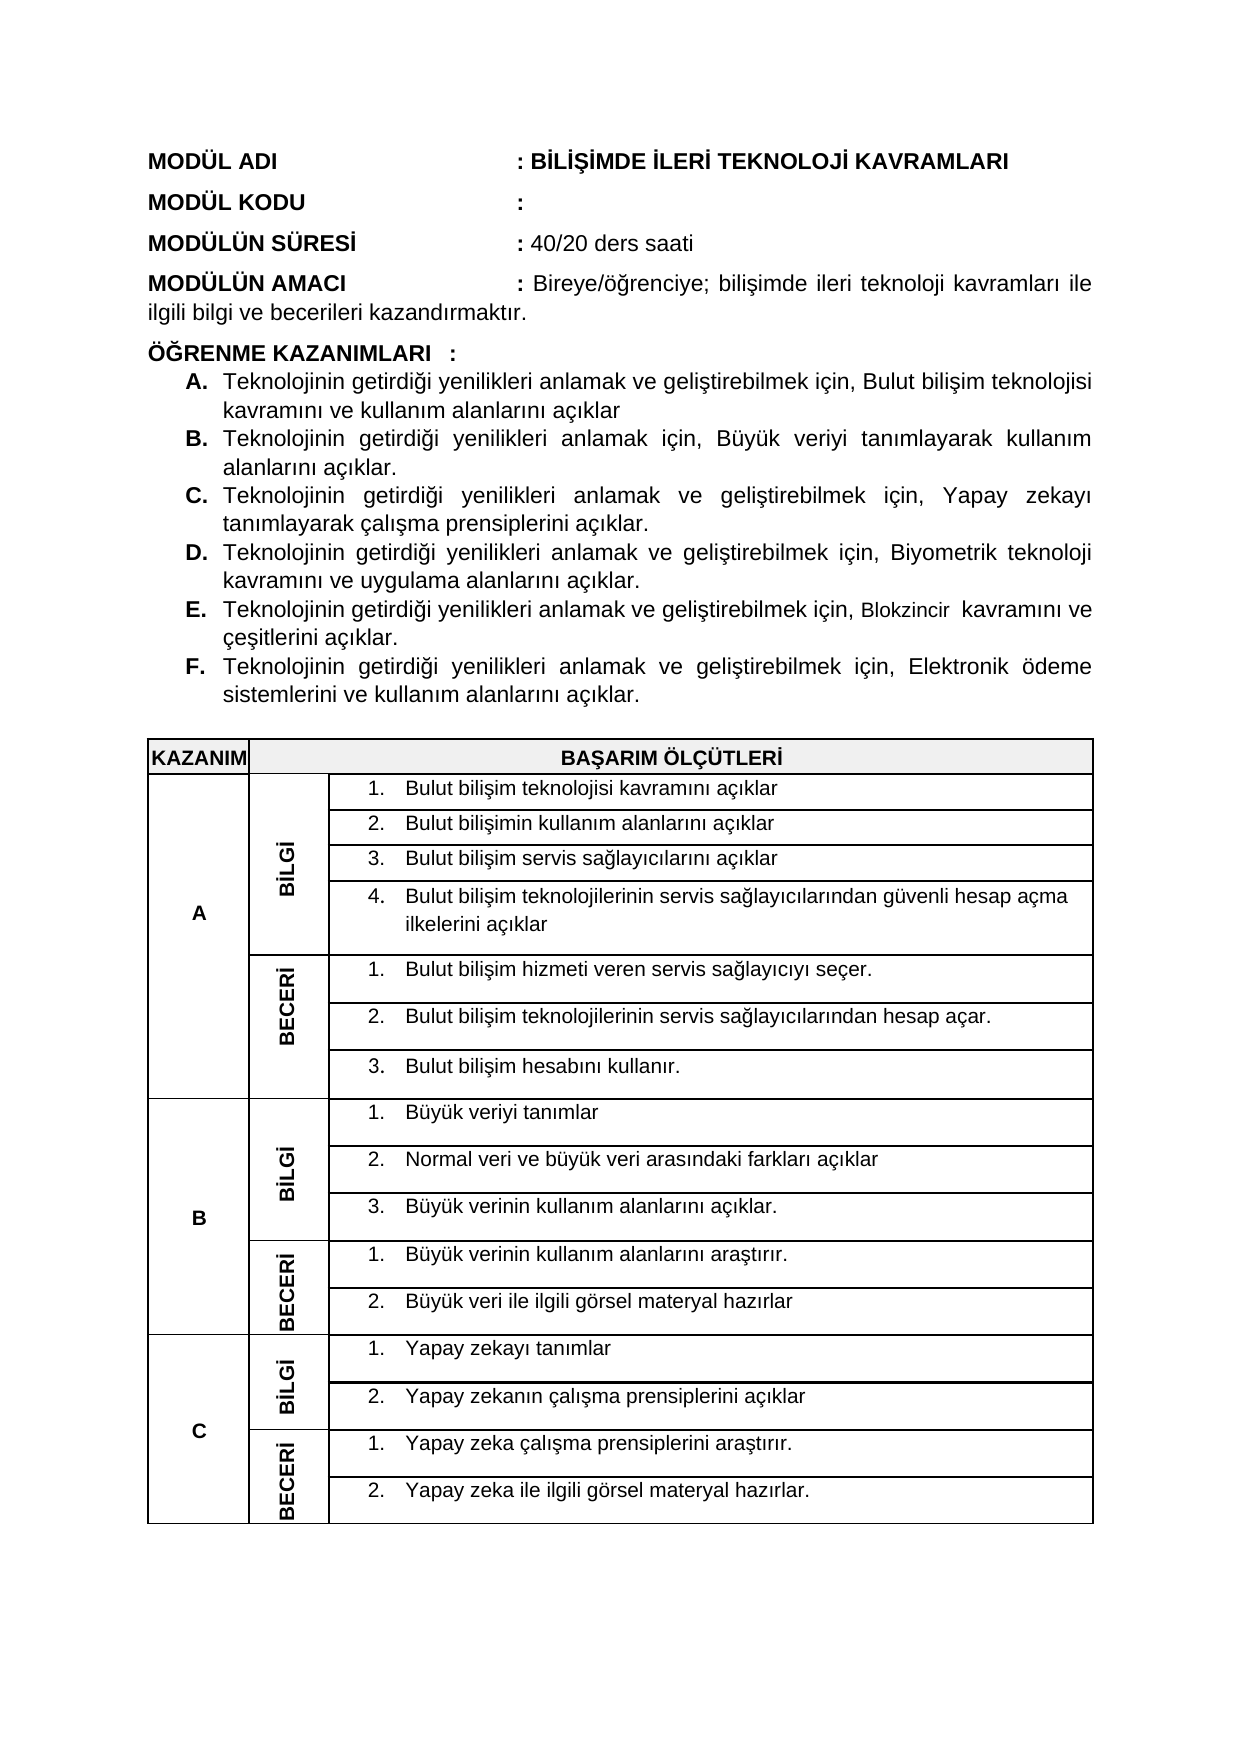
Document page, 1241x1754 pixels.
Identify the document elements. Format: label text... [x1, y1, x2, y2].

table_cell [250, 1049, 328, 1098]
list Teknolojinin getirdiği yenilikleri anlamak ve geliştirebilmek için, Bulut bilişim teknolojisi kavramını ve kullanım alanlarını açıklar [185, 368, 1093, 423]
table_cell Bulut bilişim hesabını kullanır. [330, 1051, 1092, 1098]
text MODÜL ADI : BİLİŞİMDE İLERİ TEKNOLOJİ KAVRAMLARI [148, 148, 1093, 174]
table_cell BİLGİ [250, 1099, 328, 1239]
table_cell Yapay zekayı tanımlar [330, 1336, 1092, 1381]
list Teknolojinin getirdiği yenilikleri anlamak ve geliştirebilmek için, Yapay zekayı tanımlayarak çalışma prensiplerini açıklar. [185, 482, 1093, 537]
table_cell Bulut bilişim teknolojilerinin servis sağlayıcılarından güvenli hesap açma ilkelerini açıklar [330, 882, 1092, 954]
table_header BAŞARIM ÖLÇÜTLERİ [250, 740, 1092, 773]
table_cell C [149, 1335, 248, 1523]
table_cell Yapay zeka çalışma prensiplerini araştırır. [330, 1431, 1092, 1476]
list Teknolojinin getirdiği yenilikleri anlamak ve geliştirebilmek için, Elektronik ödeme sistemlerini ve kullanım alanlarını açıklar. [185, 653, 1093, 707]
table_cell Yapay zeka ile ilgili görsel materyal hazırlar. [330, 1478, 1092, 1523]
table_cell B [149, 1099, 248, 1334]
table_cell Normal veri ve büyük veri arasındaki farkları açıklar [330, 1147, 1092, 1192]
table_cell Yapay zekanın çalışma prensiplerini açıklar [330, 1384, 1092, 1429]
text MODÜLÜN AMACI : Bireye/öğrenciye; bilişimde ileri teknoloji kavramları ile ilgili bilgi ve becerileri kazandırmaktır. [148, 270, 1093, 325]
list Teknolojinin getirdiği yenilikleri anlamak ve geliştirebilmek için, Blokzincir kavramını ve çeşitlerini açıklar. [185, 596, 1093, 651]
table_cell BECERİ [250, 1241, 328, 1334]
list Teknolojinin getirdiği yenilikleri anlamak için, Büyük veriyi tanımlayarak kullanım alanlarını açıklar. [185, 425, 1093, 480]
table_cell [149, 1049, 248, 1098]
table_cell Bulut bilişim teknolojisi kavramını açıklar [330, 775, 1092, 809]
text ÖĞRENME KAZANIMLARI : [148, 340, 1093, 366]
table_cell Büyük verinin kullanım alanlarını araştırır. [330, 1242, 1092, 1287]
table_cell Büyük verinin kullanım alanlarını açıklar. [330, 1194, 1092, 1239]
table_cell BECERİ [250, 1430, 328, 1523]
table_cell Büyük veri ile ilgili görsel materyal hazırlar [330, 1289, 1092, 1334]
text MODÜL KODU : [148, 188, 1093, 215]
table_cell BİLGİ [250, 774, 328, 954]
table_cell Büyük veriyi tanımlar [330, 1100, 1092, 1145]
table_cell A [149, 775, 248, 1049]
text MODÜLÜN SÜRESİ : 40/20 ders saati [148, 229, 1093, 256]
table_cell BİLGİ [250, 1335, 328, 1429]
table_cell Bulut bilişimin kullanım alanlarını açıklar [330, 811, 1092, 844]
table_cell Bulut bilişim hizmeti veren servis sağlayıcıyı seçer. [330, 956, 1092, 1002]
list Teknolojinin getirdiği yenilikleri anlamak ve geliştirebilmek için, Biyometrik teknoloji kavramını ve uygulama alanlarını açıklar. [185, 539, 1093, 594]
table_cell BECERİ [250, 956, 328, 1049]
table_header KAZANIM [149, 740, 248, 773]
table_cell Bulut bilişim servis sağlayıcılarını açıklar [330, 846, 1092, 879]
table_cell Bulut bilişim teknolojilerinin servis sağlayıcılarından hesap açar. [330, 1004, 1092, 1049]
